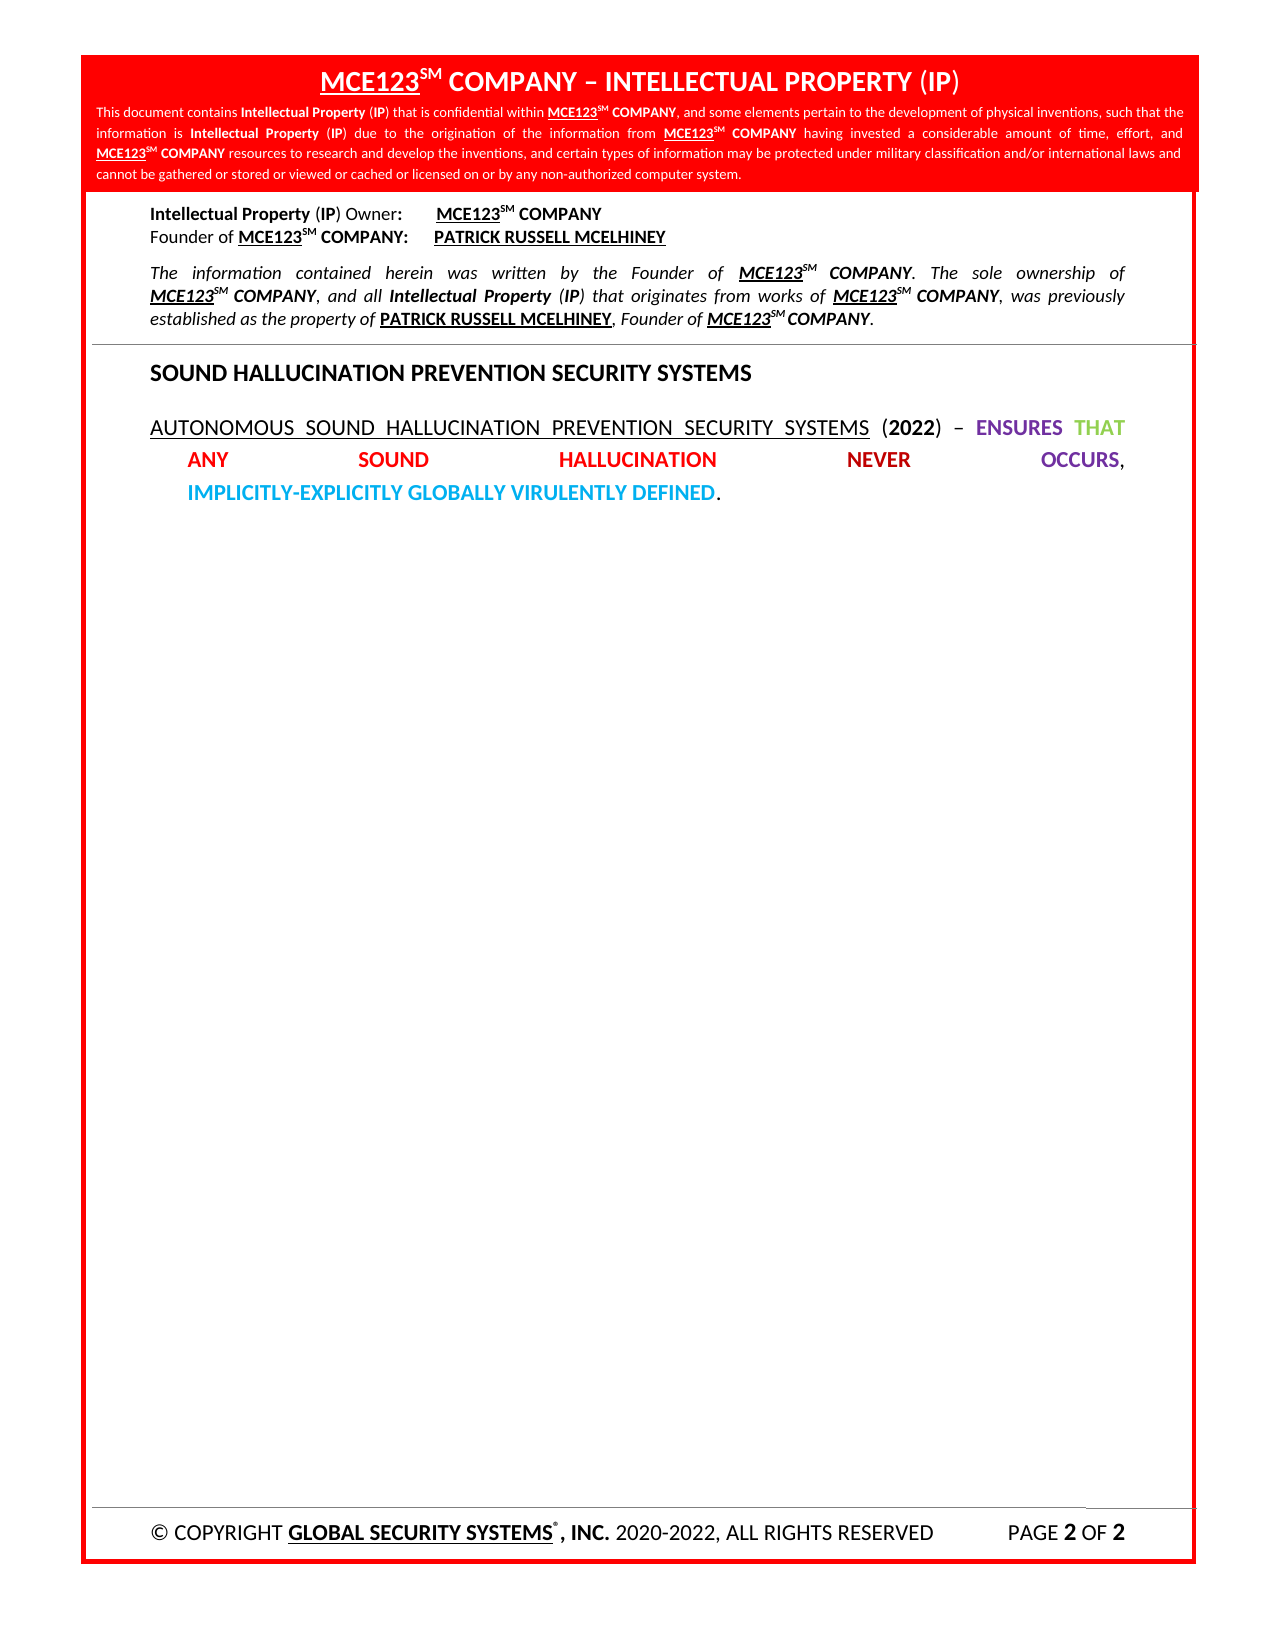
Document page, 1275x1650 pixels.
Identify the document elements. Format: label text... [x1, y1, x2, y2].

text AUTONOMOUS SOUND HALLUCINATION PREVENTION SECURITY SYSTEMS (2022) – ENSURES THAT ANY SOUND HALLUCINATION NEVER OCCURS, IMPLICITLY-EXPLICITLY GLOBALLY VIRULENTLY DEFINED. [150, 413, 1125, 506]
text SOUND HALLUCINATION PREVENTION SECURITY SYSTEMS [150, 358, 1125, 388]
